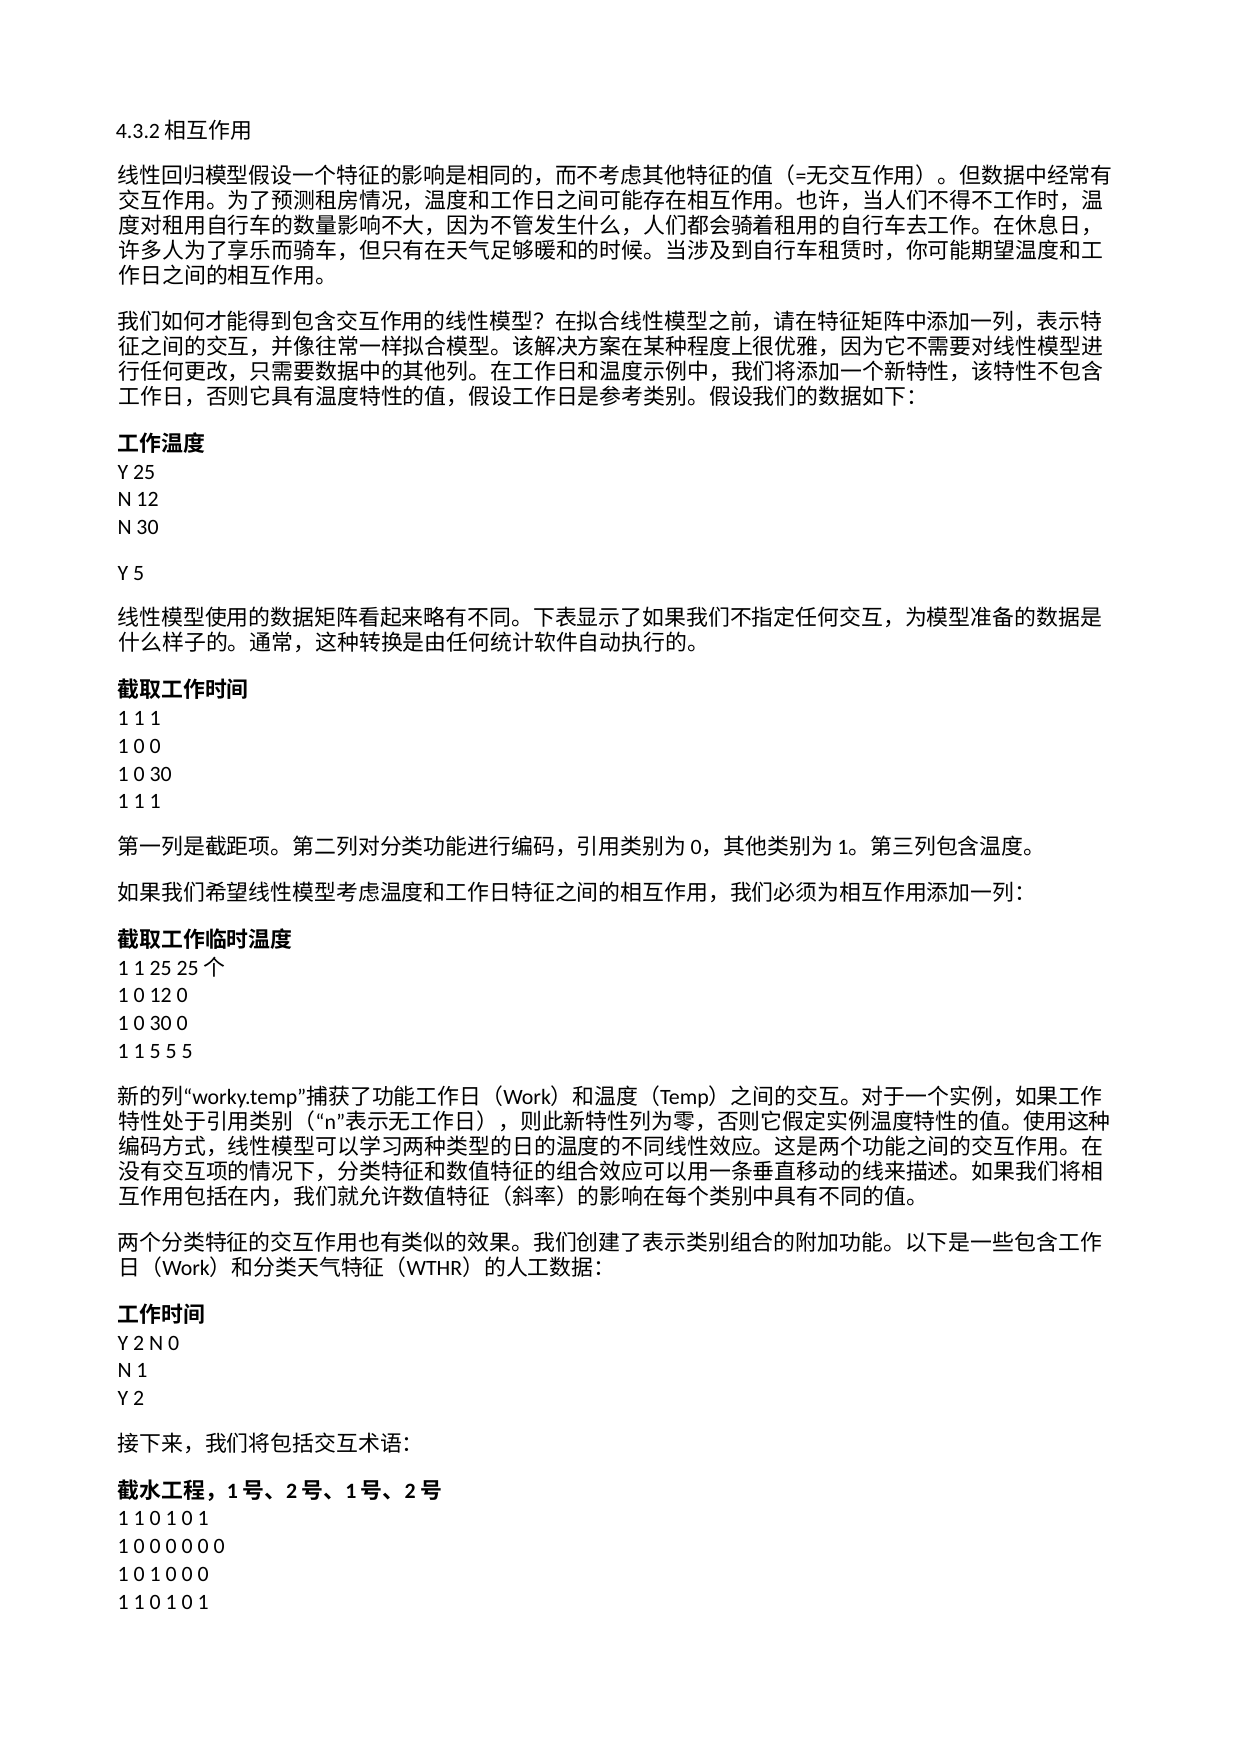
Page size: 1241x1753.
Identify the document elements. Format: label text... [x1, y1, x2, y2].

text 1 0 1 0 0 0 [117, 1561, 1123, 1586]
text N 30 [117, 514, 214, 539]
text Y 5 [117, 560, 1123, 585]
text 我们如何才能得到包含交互作用的线性模型？在拟合线性模型之前，请在特征矩阵中添加一列，表示特征之间的交互，并像往常一样拟合模型。该解决方案在某种程度上很优雅，因为它不需要对线性模型进行任何更改，只需要数据中的其他列。在工作日和温度示例中，我们将添加一个新特性，该特性不包含工作日，否则它具有温度特性的值，假设工作日是参考类别。假设我们的数据如下： [117, 309, 1121, 410]
subtitle 工作温度 [117, 431, 1123, 457]
text 新的列“worky.temp”捕获了功能工作日（Work）和温度（Temp）之间的交互。对于一个实例，如果工作特性处于引用类别（“n”表示无工作日），则此新特性列为零，否则它假定实例温度特性的值。使用这种编码方式，线性模型可以学习两种类型的日的温度的不同线性效应。这是两个功能之间的交互作用。在没有交互项的情况下，分类特征和数值特征的组合效应可以用一条垂直移动的线来描述。如果我们将相互作用包括在内，我们就允许数值特征（斜率）的影响在每个类别中具有不同的值。 [117, 1084, 1121, 1210]
text N 1 [117, 1357, 1123, 1382]
subtitle 1 0 12 0 [117, 983, 1123, 1008]
subtitle 截水工程，1号、2号、1号、2号 [117, 1477, 1123, 1503]
text Y 2 [117, 1385, 1123, 1410]
text 接下来，我们将包括交互术语： [117, 1431, 1121, 1456]
text 1 1 25 25个 [117, 955, 1123, 980]
text 两个分类特征的交互作用也有类似的效果。我们创建了表示类别组合的附加功能。以下是一些包含工作日（Work）和分类天气特征（WTHR）的人工数据： [117, 1231, 1121, 1281]
text 1 1 0 1 0 1 [117, 1506, 1123, 1531]
text 1 0 0 [117, 733, 1123, 758]
text 1 0 30 [117, 761, 1123, 786]
subtitle Y 25 [117, 459, 1123, 484]
text N 12 [117, 487, 215, 512]
text 1 1 5 5 5 [117, 1039, 1123, 1064]
text 线性回归模型假设一个特征的影响是相同的，而不考虑其他特征的值（=无交互作用）。但数据中经常有交互作用。为了预测租房情况，温度和工作日之间可能存在相互作用。也许，当人们不得不工作时，温度对租用自行车的数量影响不大，因为不管发生什么，人们都会骑着租用的自行车去工作。在休息日，许多人为了享乐而骑车，但只有在天气足够暖和的时候。当涉及到自行车租赁时，你可能期望温度和工作日之间的相互作用。 [117, 163, 1121, 289]
subtitle 1 1 1 [117, 789, 1123, 814]
subtitle 截取工作时间 [117, 676, 1123, 703]
subtitle 截取工作临时温度 [117, 926, 1123, 953]
text 1 0 0 0 0 0 0 [117, 1533, 1123, 1558]
text 第一列是截距项。第二列对分类功能进行编码，引用类别为0，其他类别为1。第三列包含温度。 [117, 835, 1121, 860]
text Y 2 N 0 [117, 1330, 203, 1355]
text 如果我们希望线性模型考虑温度和工作日特征之间的相互作用，我们必须为相互作用添加一列： [117, 880, 1121, 905]
text 1 0 30 0 [117, 1011, 1123, 1036]
text 1 1 1 [117, 705, 1123, 730]
subtitle 工作时间 [117, 1301, 1123, 1328]
text 1 1 0 1 0 1 [117, 1589, 1123, 1614]
text 线性模型使用的数据矩阵看起来略有不同。下表显示了如果我们不指定任何交互，为模型准备的数据是什么样子的。通常，这种转换是由任何统计软件自动执行的。 [117, 606, 1121, 656]
text 4.3.2相互作用 [116, 117, 1123, 144]
